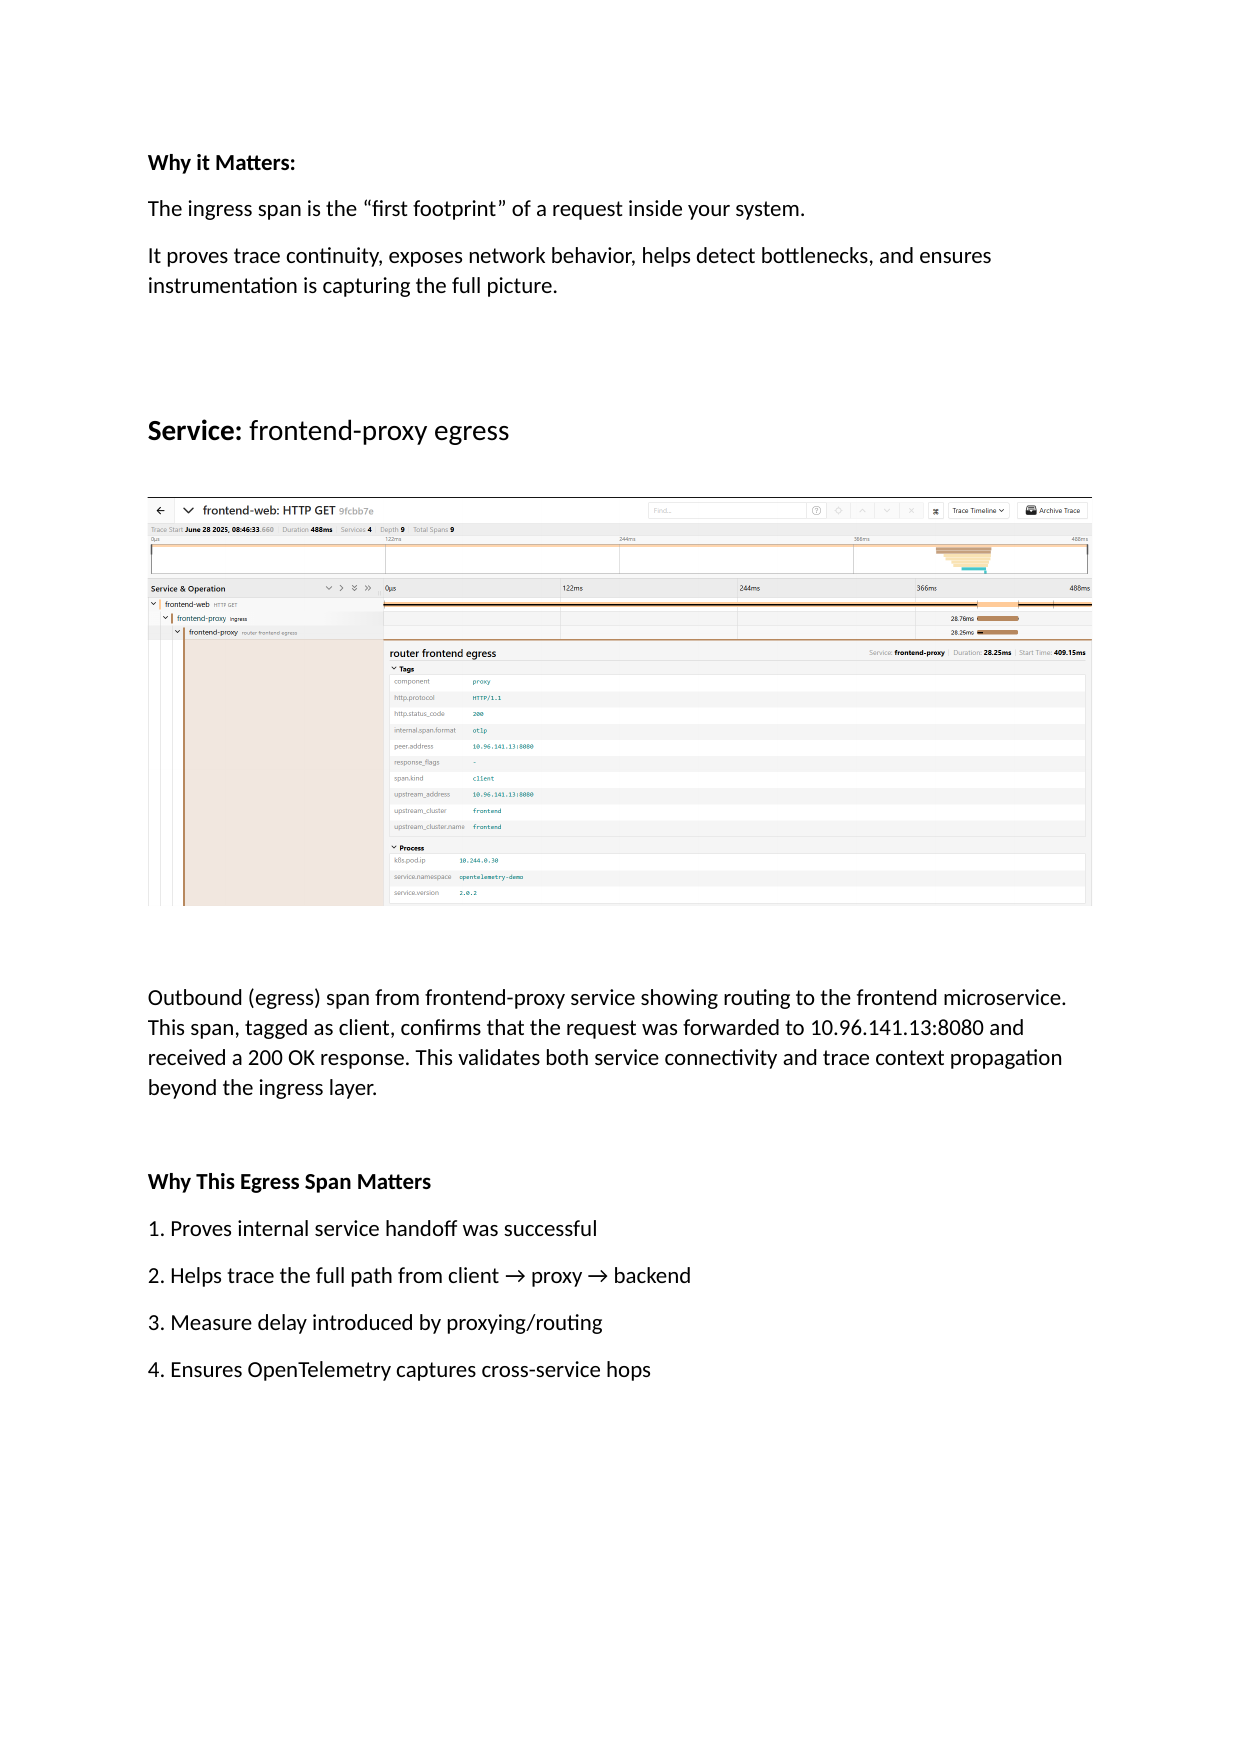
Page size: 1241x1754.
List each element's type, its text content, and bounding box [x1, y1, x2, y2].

text Service: frontend-proxy egress [148, 412, 1093, 448]
text The ingress span is the “first footprint” of a request inside your system. [148, 194, 1093, 222]
text 2. Helps trace the full path from client → proxy → backend [148, 1261, 1093, 1289]
text Why This Egress Span Matters [148, 1167, 1093, 1195]
text 3. Measure delay introduced by proxying/routing [148, 1308, 1093, 1336]
text Outbound (egress) span from frontend-proxy service showing routing to the frontend microservice. This span, tagged as client, confirms that the request was forwarded to 10.96.141.13:8080 and received a 200 OK response. This validates both service connectivity and trace context propagation beyond the ingress layer. [148, 983, 1093, 1102]
text Why it Matters: [148, 148, 1093, 176]
picture [147, 497, 1093, 906]
text 1. Proves internal service handoff was successful [148, 1214, 1093, 1242]
text It proves trace continuity, exposes network behavior, helps detect bottlenecks, and ensures instrumentation is capturing the full picture. [148, 241, 1093, 299]
text 4. Ensures OpenTelemetry captures cross-service hops [148, 1355, 1093, 1383]
